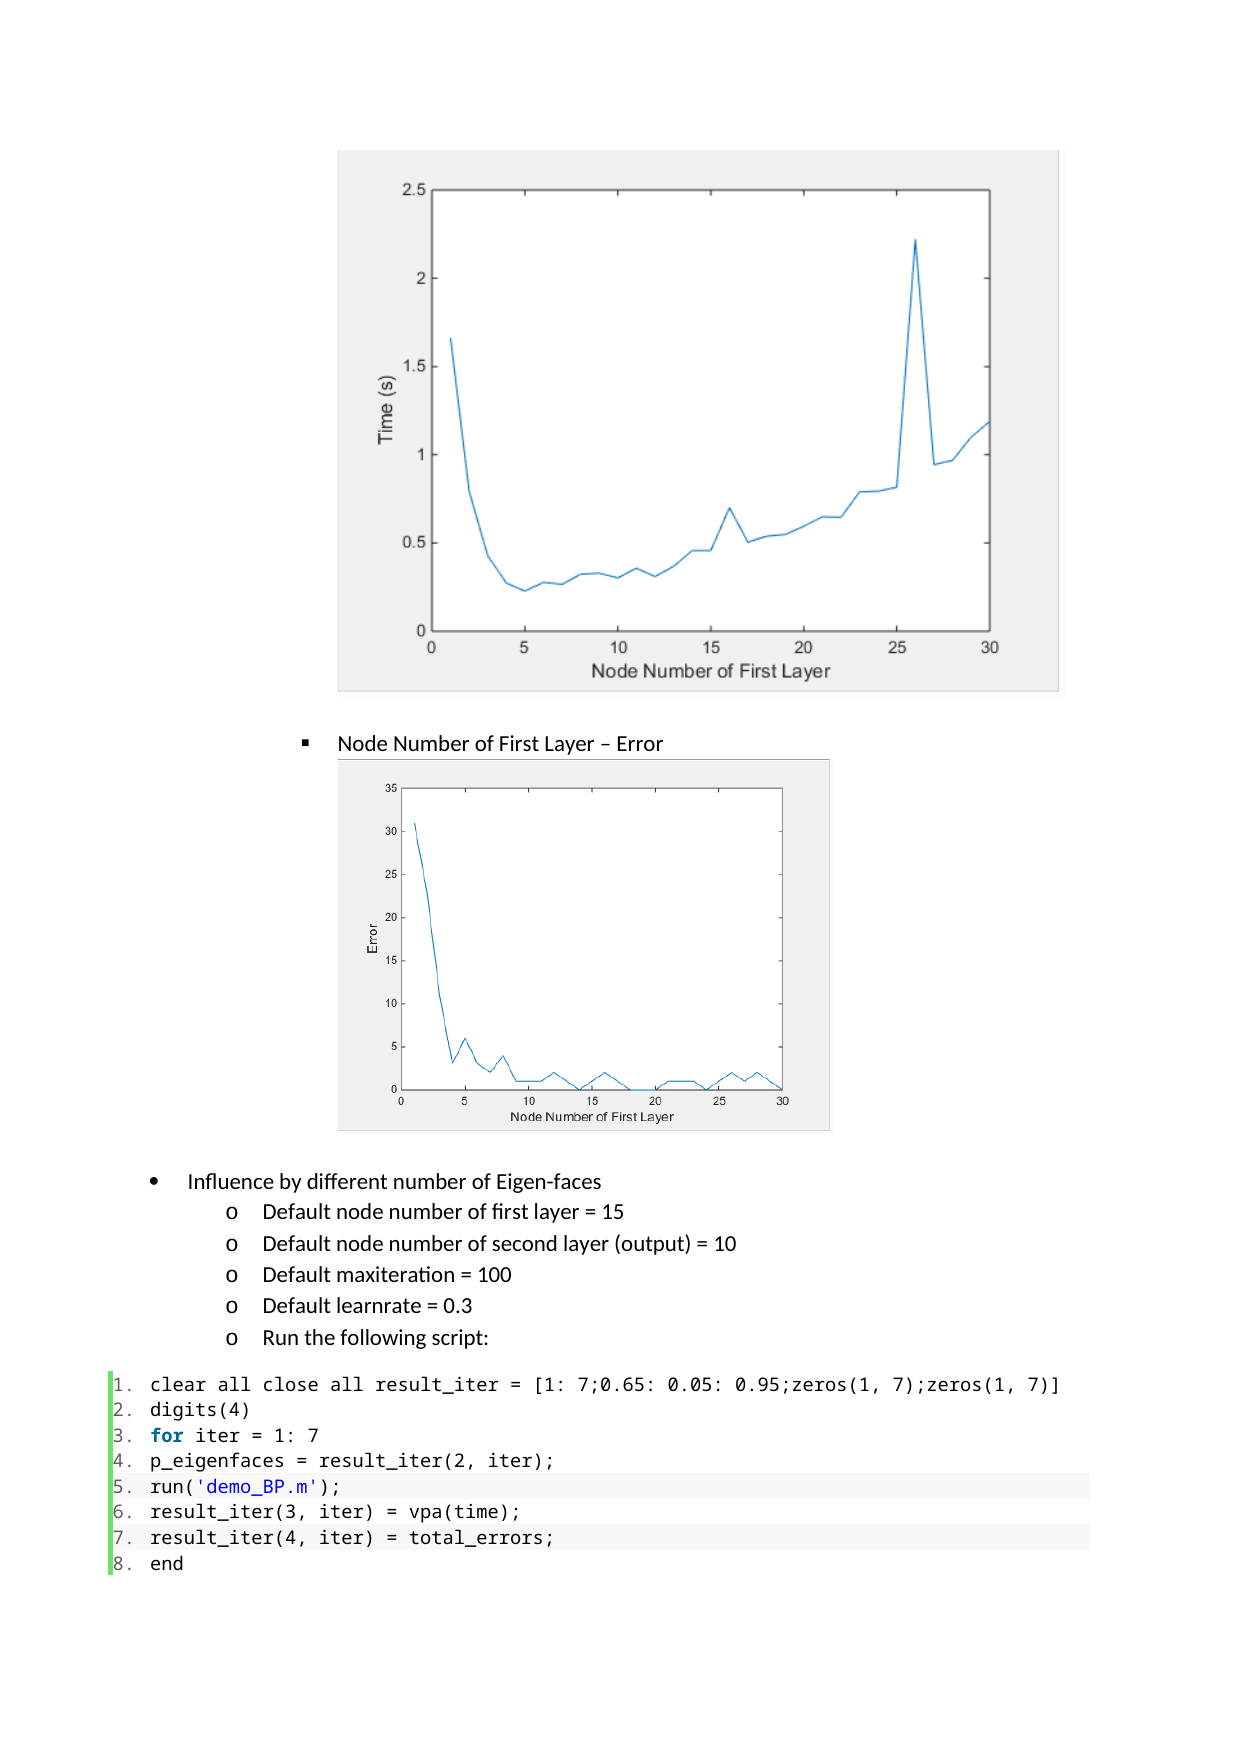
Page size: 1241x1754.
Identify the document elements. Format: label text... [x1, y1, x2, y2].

list Influence by different number of Eigen-faces [150, 1167, 1090, 1195]
list result_iter(3, iter) = vpa(time); [113, 1499, 1090, 1524]
list Node Number of First Layer – Error [300, 729, 1090, 757]
list end [113, 1550, 1090, 1575]
list result_iter(4, iter) = total_errors; [113, 1524, 1090, 1550]
list Run the following script: [225, 1323, 1090, 1352]
list digits(4) [113, 1397, 1090, 1422]
list Default maxiteration = 100 [225, 1260, 1090, 1289]
list run('demo_BP.m'); [113, 1473, 1090, 1499]
list p_eigenfaces = result_iter(2, iter); [113, 1448, 1090, 1473]
list Default node number of second layer (output) = 10 [225, 1229, 1090, 1258]
list for iter = 1: 7 [113, 1422, 1090, 1448]
picture [337, 759, 833, 1135]
list Default node number of first layer = 15 [225, 1197, 1090, 1226]
list Default learnrate = 0.3 [225, 1292, 1090, 1321]
list clear all close all result_iter = [1: 7;0.65: 0.05: 0.95;zeros(1, 7);zeros(1, 7)] [113, 1371, 1090, 1397]
picture [337, 150, 1067, 697]
